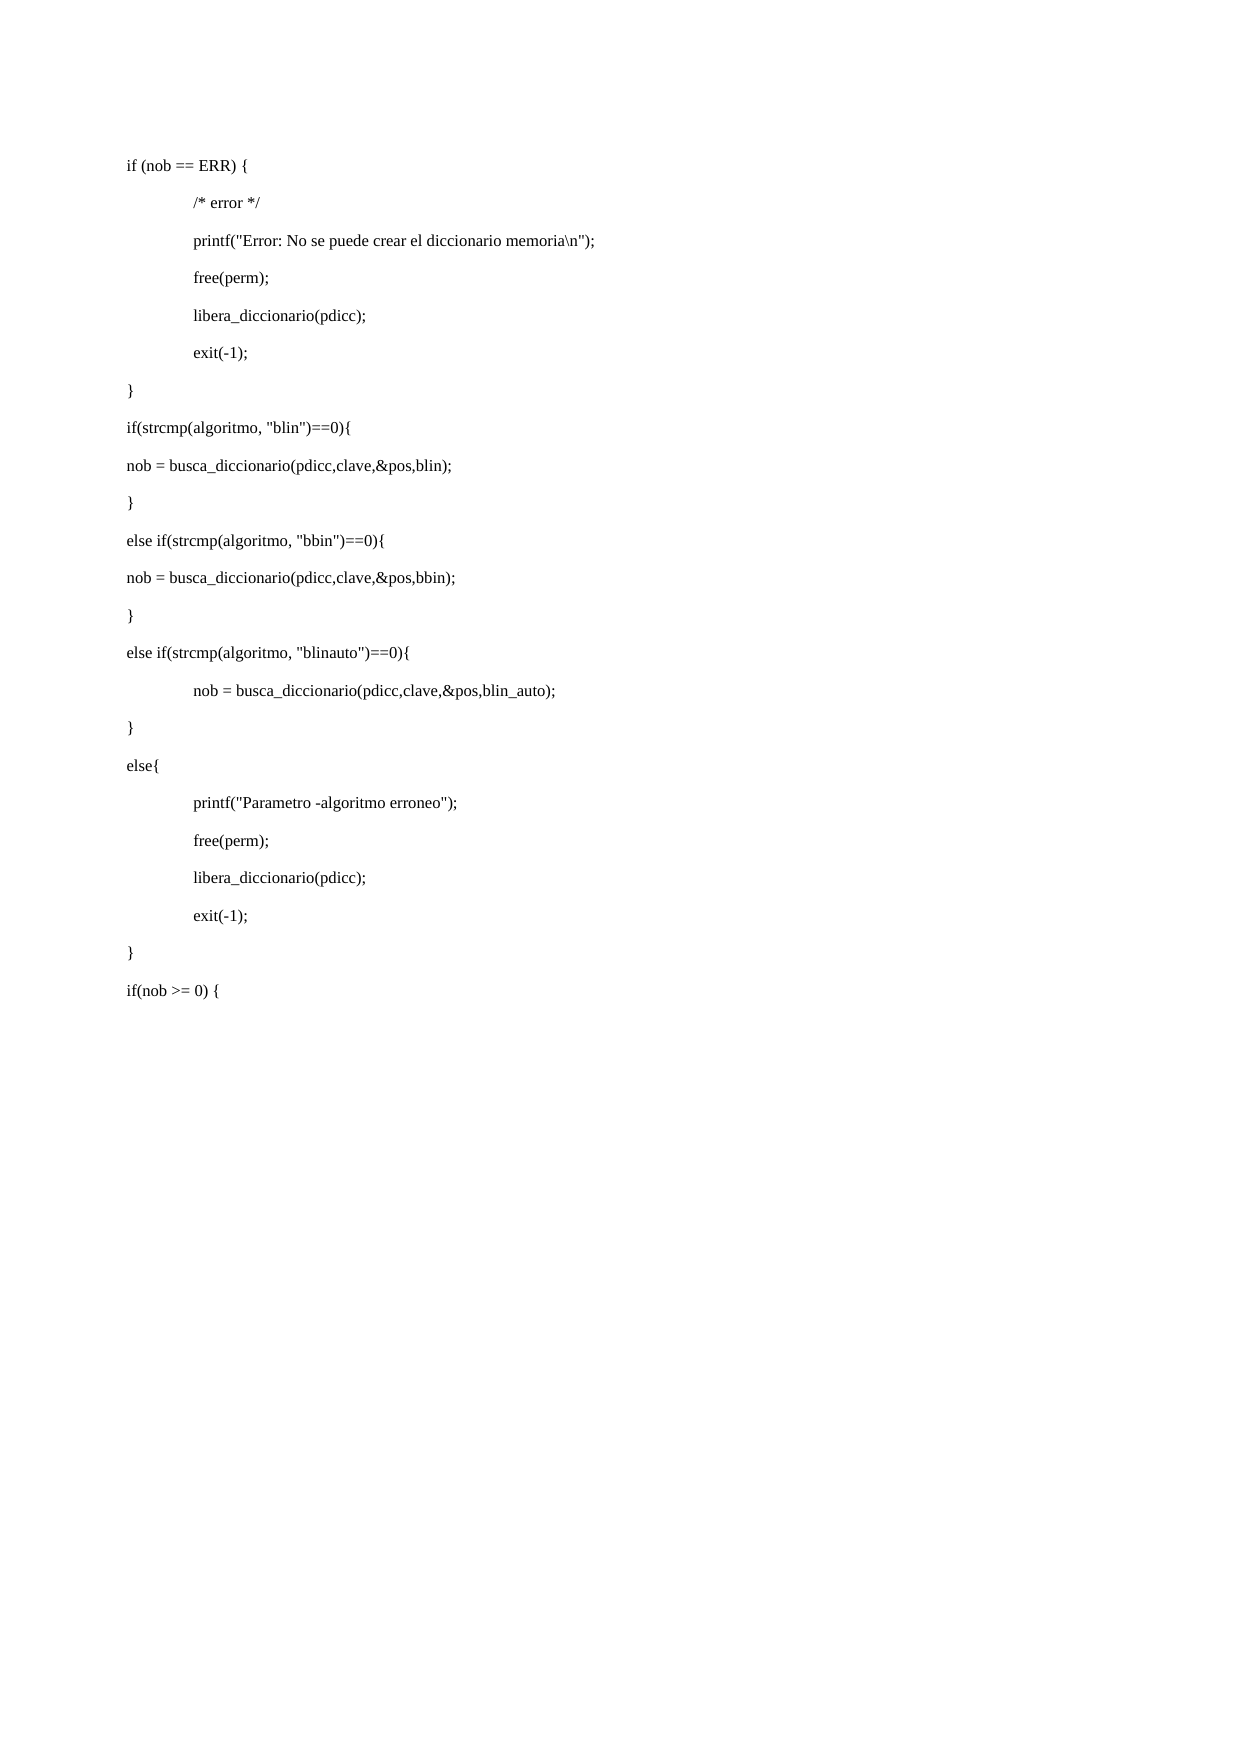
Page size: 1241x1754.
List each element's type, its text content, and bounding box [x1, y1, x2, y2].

text exit(-1); [118, 906, 1122, 925]
text } [118, 718, 1122, 737]
text } [118, 606, 1122, 625]
text } [118, 493, 1122, 512]
text else if(strcmp(algoritmo, "blinauto")==0){ [118, 643, 1122, 662]
text else if(strcmp(algoritmo, "bbin")==0){ [118, 531, 1122, 550]
text libera_diccionario(pdicc); [118, 306, 1122, 325]
text nob = busca_diccionario(pdicc,clave,&pos,blin_auto); [118, 681, 1122, 700]
text } [118, 943, 1122, 962]
text printf("Parametro -algoritmo erroneo"); [118, 793, 1122, 812]
text if (nob == ERR) { [118, 156, 1122, 175]
text } [118, 381, 1122, 400]
text libera_diccionario(pdicc); [118, 868, 1122, 887]
text printf("Error: No se puede crear el diccionario memoria\n"); [118, 231, 1122, 250]
text nob = busca_diccionario(pdicc,clave,&pos,blin); [118, 456, 1122, 475]
text free(perm); [118, 268, 1122, 287]
text if(strcmp(algoritmo, "blin")==0){ [118, 418, 1122, 437]
text if(nob >= 0) { [118, 981, 1122, 1000]
text nob = busca_diccionario(pdicc,clave,&pos,bbin); [118, 568, 1122, 587]
text free(perm); [118, 831, 1122, 850]
text /* error */ [118, 193, 1122, 212]
text else{ [118, 756, 1122, 775]
text exit(-1); [118, 343, 1122, 362]
